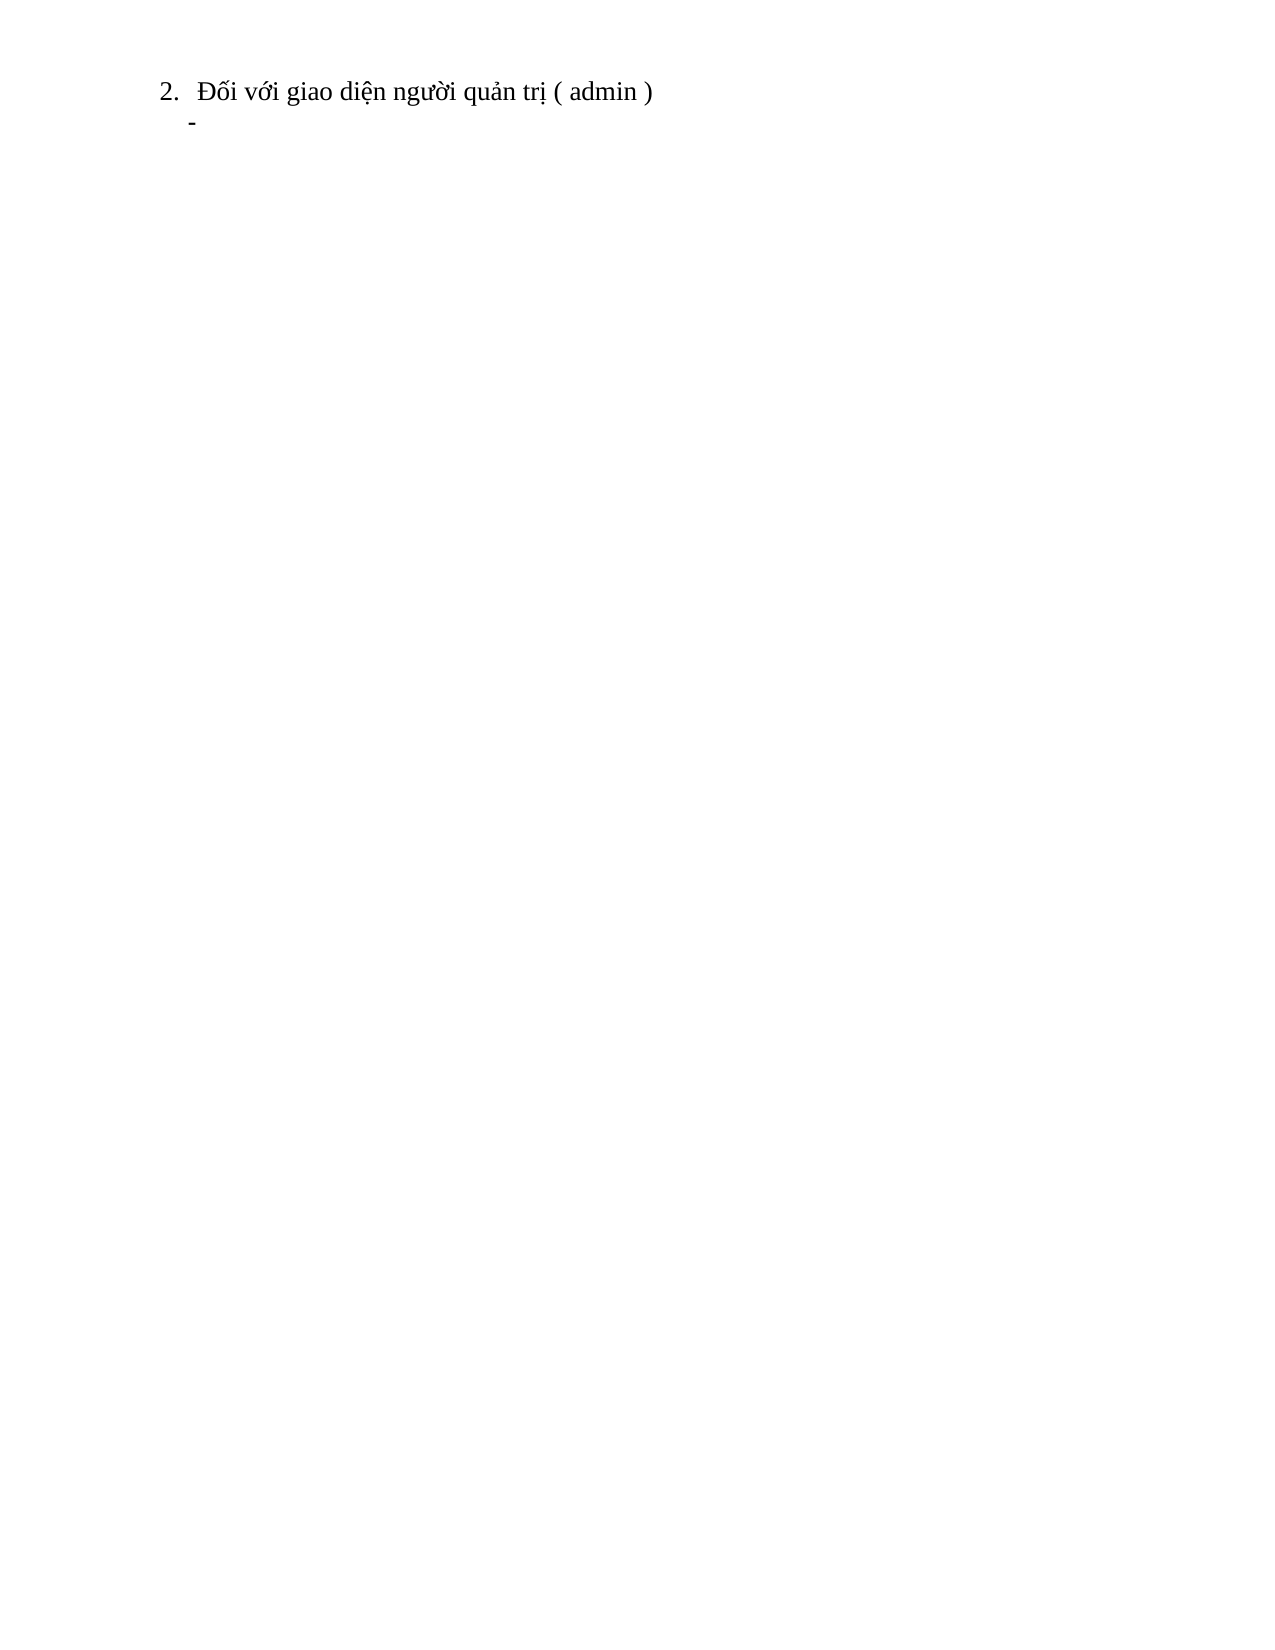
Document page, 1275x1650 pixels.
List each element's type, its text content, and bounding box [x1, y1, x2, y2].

list Đối với giao diện người quản trị ( admin ) [159, 75, 1125, 106]
